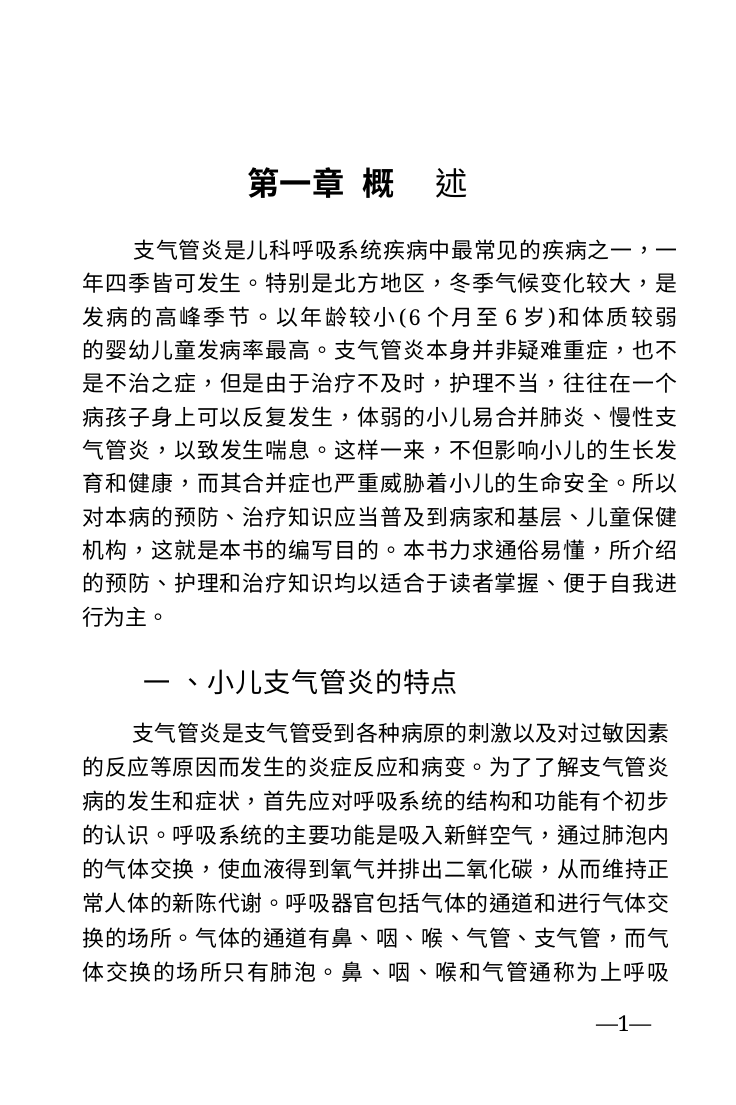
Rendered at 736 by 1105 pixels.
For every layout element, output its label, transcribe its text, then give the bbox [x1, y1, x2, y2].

text 一 、小儿支气管炎的特点 [144, 665, 677, 699]
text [82, 717, 671, 986]
text 支气管炎是儿科呼吸系统疾病中最常见的疾病之一，一 年四季皆可发生。特别是北方地区，冬季气候变化较大，是 发病的高峰季节。以年龄较小(6个月至6岁)和体质较弱 的婴幼儿童发病率最高。支气管炎本身并非疑难重症，也不 是不治之症，但是由于治疗不及时，护理不当，往往在一个 病孩子身上可以反复发生，体弱的小儿易合并肺炎、慢性支 气管炎，以致发生喘息。这样一来，不但影响小儿的生长发 育和健康，而其合并症也严重威胁着小儿的生命安全。所以 对本病的预防、治疗知识应当普及到病家和基层、儿童保健 机构，这就是本书的编写目的。本书力求通俗易懂，所介绍 的预防、护理和治疗知识均以适合于读者掌握、便于自我进 行为主。 [82, 235, 677, 631]
text 第一章 概 述 [247, 164, 677, 204]
